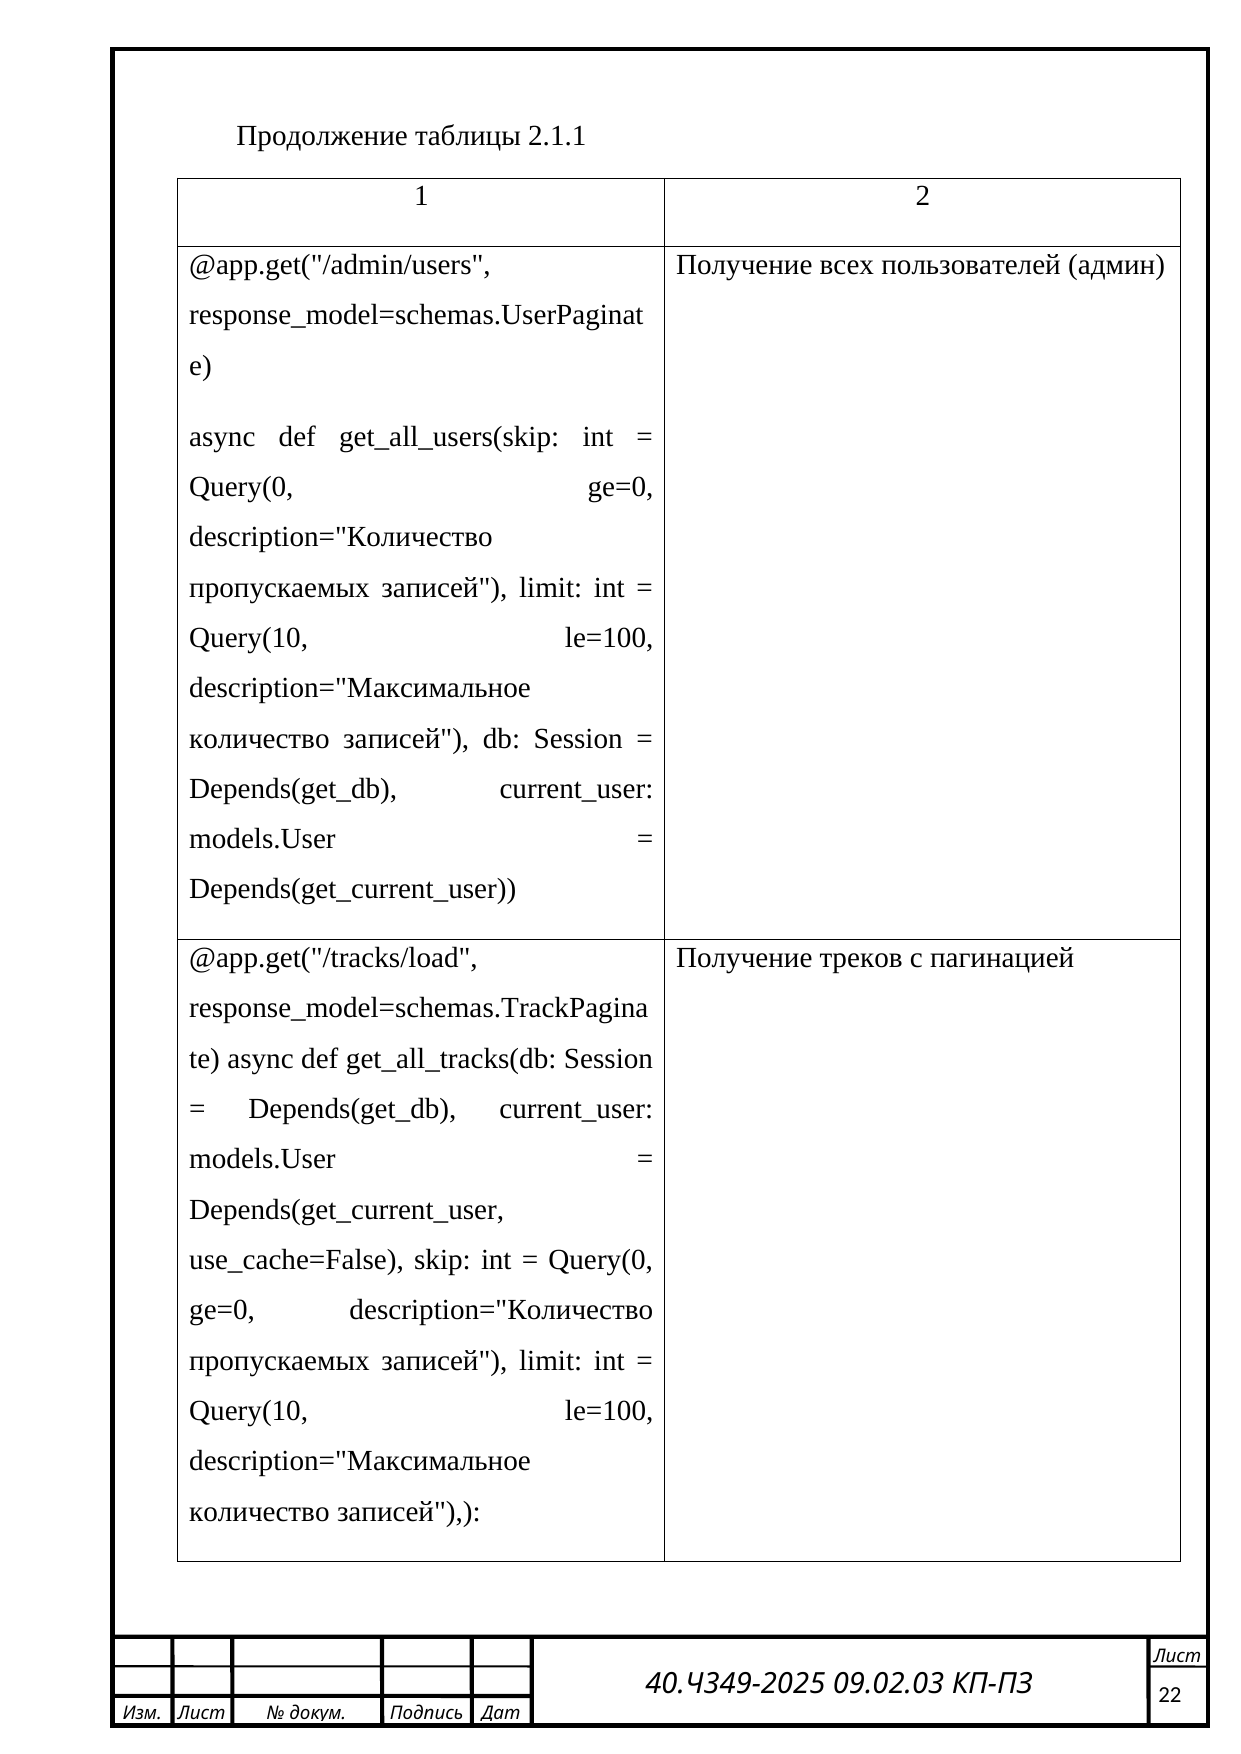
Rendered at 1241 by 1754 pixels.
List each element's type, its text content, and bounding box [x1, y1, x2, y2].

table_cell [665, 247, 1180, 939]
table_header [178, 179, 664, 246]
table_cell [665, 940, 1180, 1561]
text Продолжение таблицы 2.1.1 [236, 118, 1181, 152]
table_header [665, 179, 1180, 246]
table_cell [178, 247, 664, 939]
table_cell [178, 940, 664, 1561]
